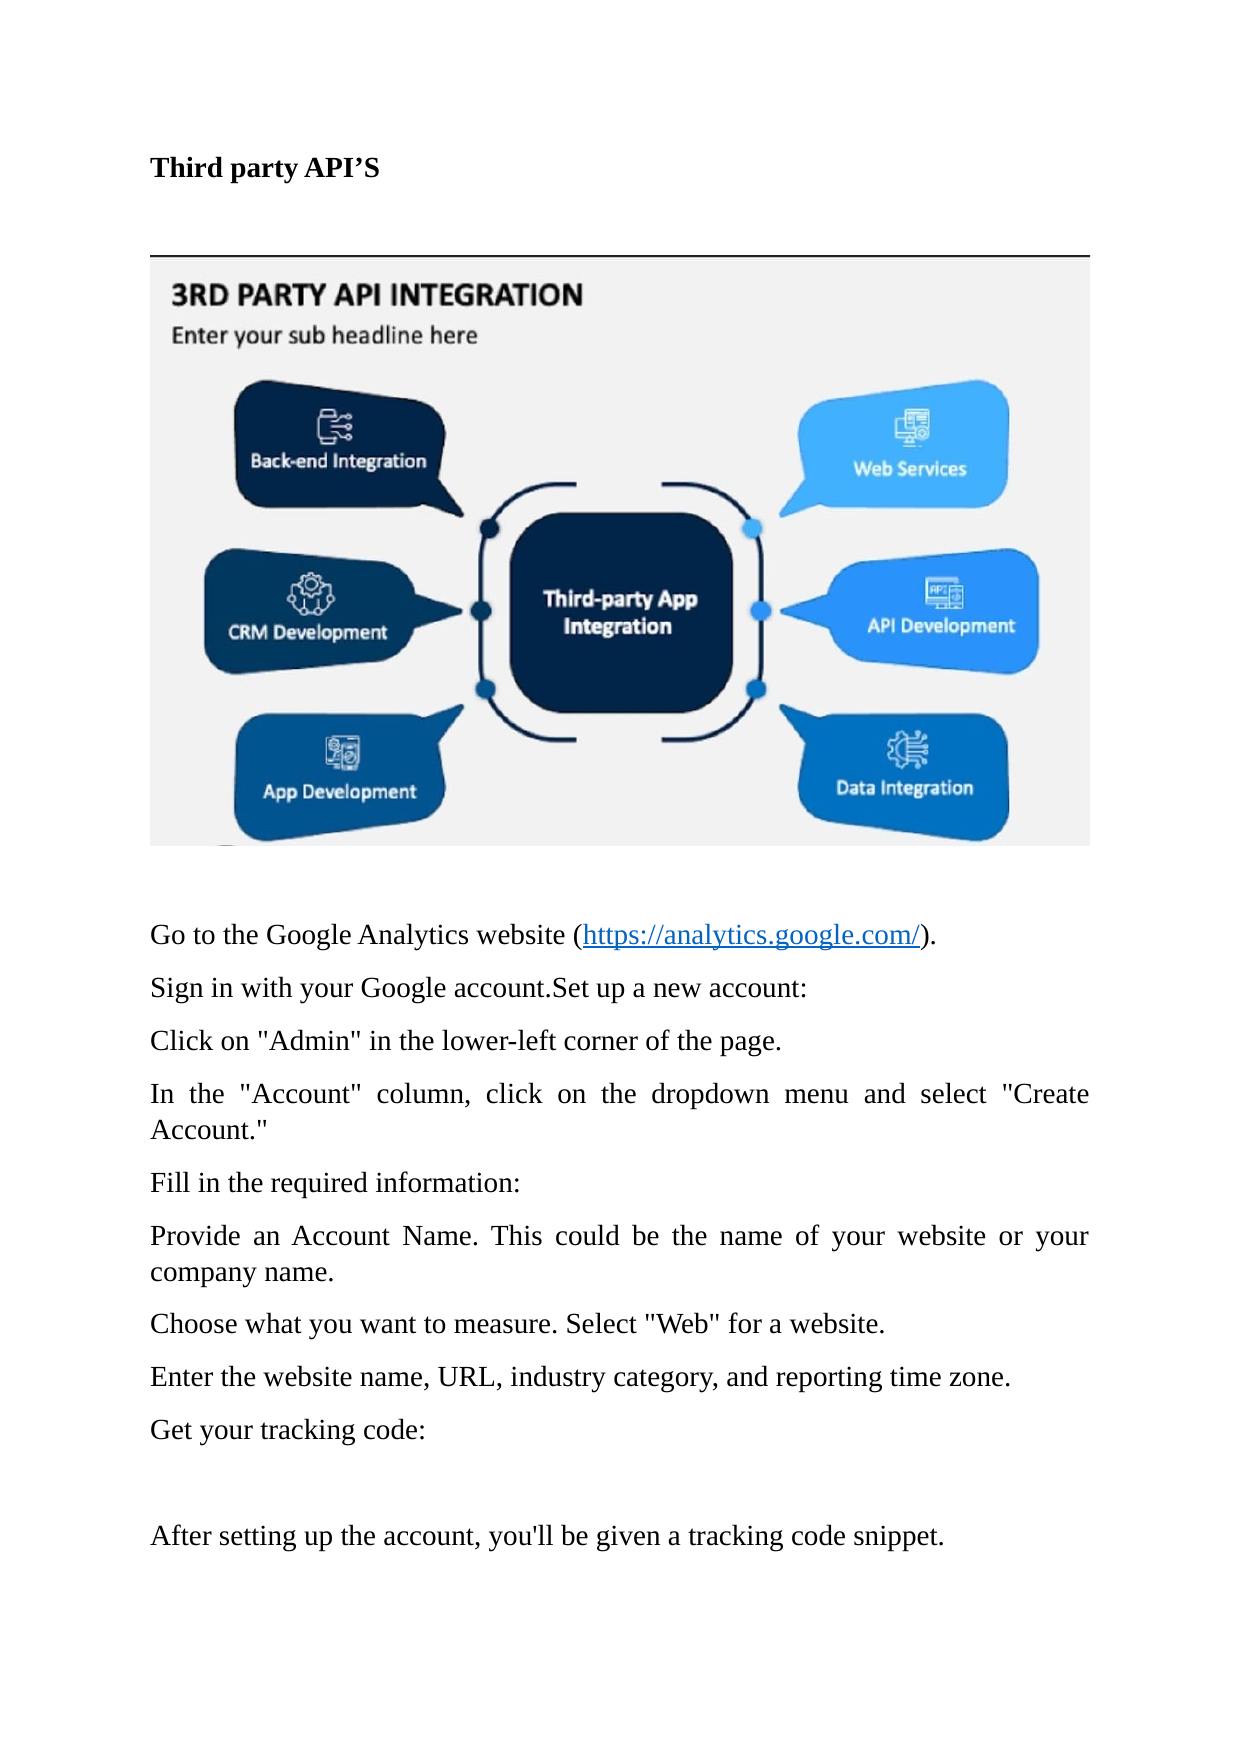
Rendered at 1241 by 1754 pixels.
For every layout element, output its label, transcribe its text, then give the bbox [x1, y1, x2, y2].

text Provide an Account Name. This could be the name of your website or your company name. [150, 1218, 1090, 1287]
text In the "Account" column, click on the dropdown menu and select "Create Account." [150, 1076, 1090, 1146]
text Third party API’S [150, 150, 1090, 183]
text Sign in with your Google account.Set up a new account: [150, 970, 1090, 1004]
text Go to the Google Analytics website (https://analytics.google.com/). [150, 917, 1090, 951]
text Fill in the required information: [150, 1165, 1090, 1198]
text Enter the website name, URL, industry category, and reporting time zone. [150, 1359, 1090, 1393]
text Click on "Admin" in the lower-left corner of the page. [150, 1023, 1090, 1057]
text After setting up the account, you'll be given a tracking code snippet. [150, 1518, 1090, 1551]
text Get your tracking code: [150, 1412, 1090, 1446]
picture [150, 255, 1091, 846]
text Choose what you want to measure. Select "Web" for a website. [150, 1307, 1090, 1340]
